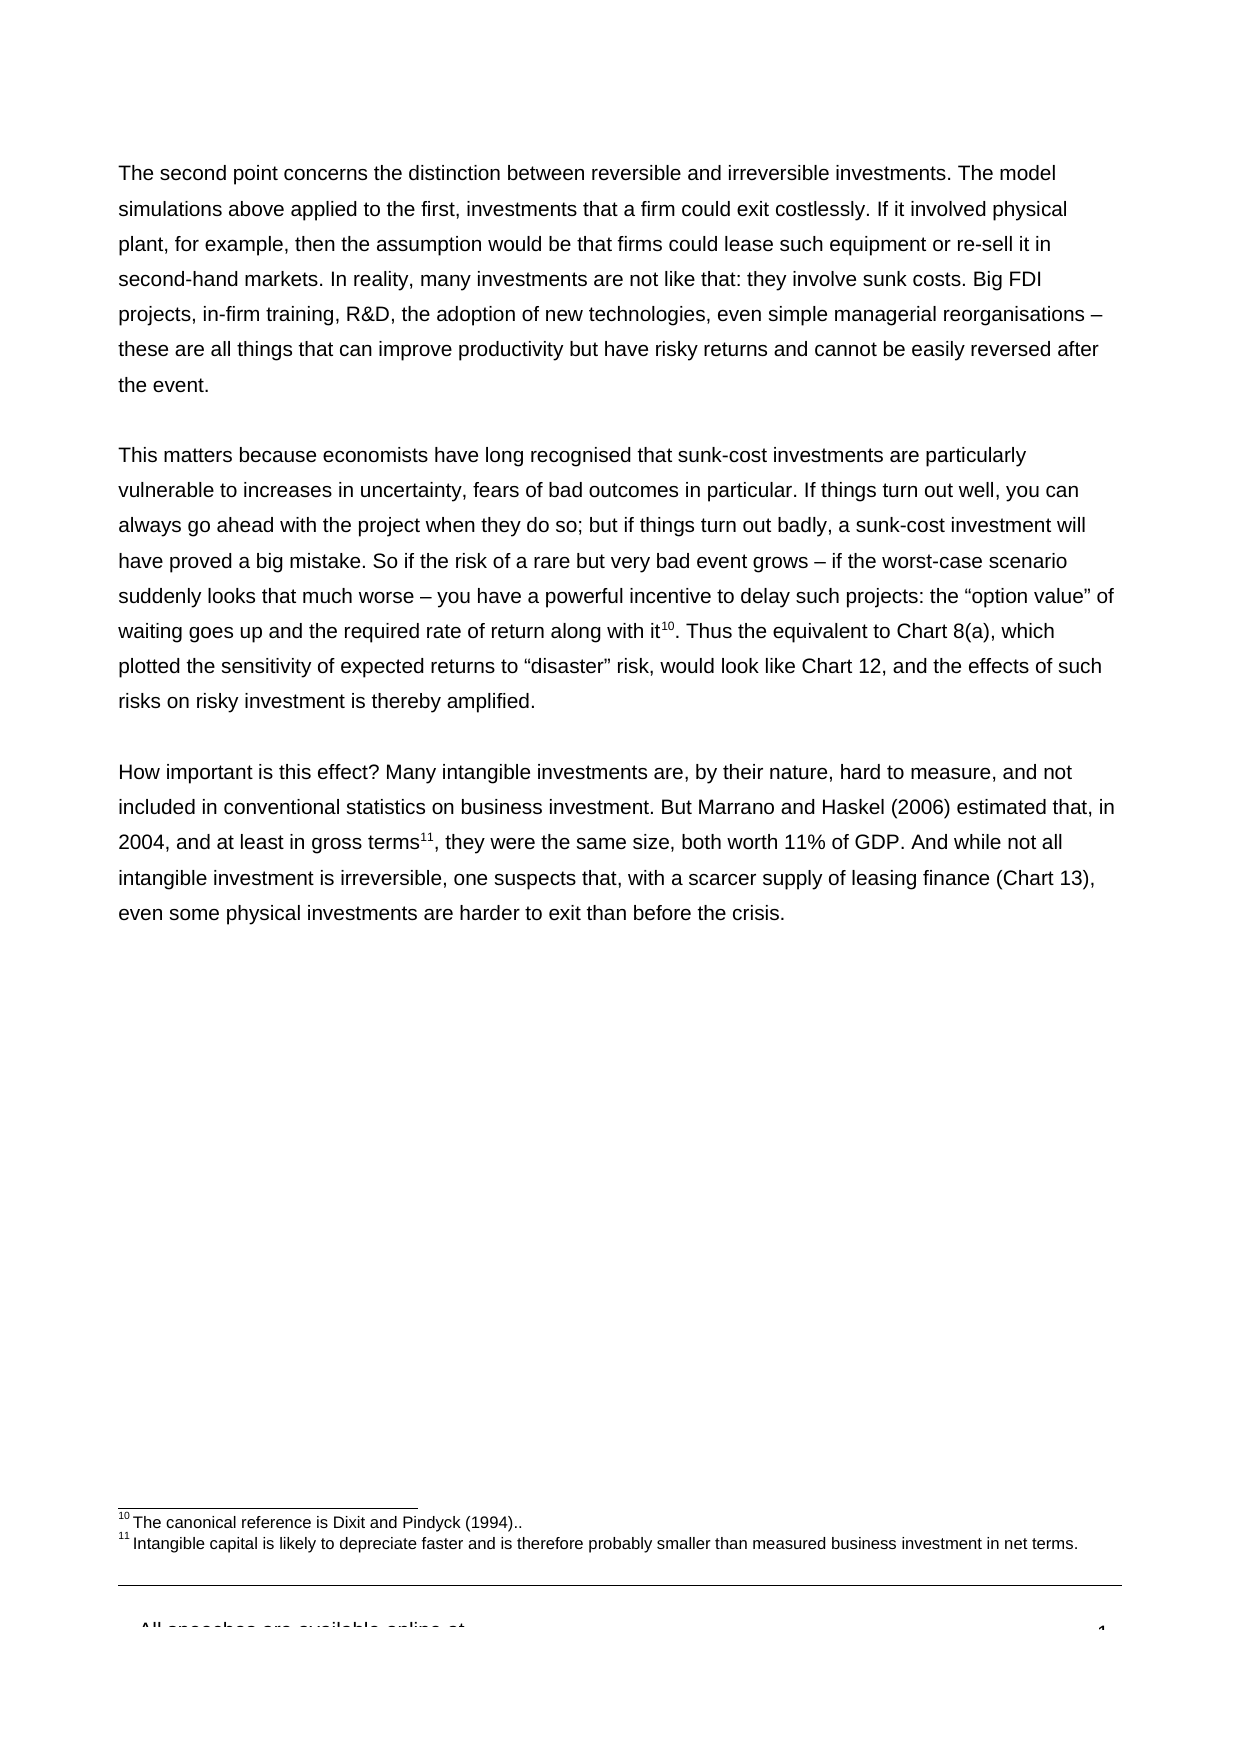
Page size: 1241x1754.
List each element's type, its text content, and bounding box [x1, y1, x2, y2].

text 10 The canonical reference is Dixit and Pindyck (1994).. [118, 1507, 1144, 1533]
text How important is this effect? Many intangible investments are, by their nature, hard to measure, and not included in conventional statistics on business investment. But Marrano and Haskel (2006) estimated that, in 2004, and at least in gross terms11, they were the same size, both worth 11% of GDP. And while not all intangible investment is irreversible, one suspects that, with a scarcer supply of leasing finance (Chart 13), even some physical investments are harder to exit than before the crisis. [118, 760, 1121, 924]
text 11 Intangible capital is likely to depreciate faster and is therefore probably smaller than measured business investment in net terms. [118, 1533, 1144, 1553]
text This matters because economists have long recognised that sunk-cost investments are particularly vulnerable to increases in uncertainty, fears of bad outcomes in particular. If things turn out well, you can always go ahead with the project when they do so; but if things turn out badly, a sunk-cost investment will have proved a big mistake. So if the risk of a rare but very bad event grows – if the worst-case scenario suddenly looks that much worse – you have a powerful incentive to delay such projects: the “option value” of waiting goes up and the required rate of return along with it10. Thus the equivalent to Chart 8(a), which plotted the sensitivity of expected returns to “disaster” risk, would look like Chart 12, and the effects of such risks on risky investment is thereby amplified. [118, 443, 1118, 713]
text The second point concerns the distinction between reversible and irreversible investments. The model simulations above applied to the first, investments that a firm could exit costlessly. If it involved physical plant, for example, then the assumption would be that firms could lease such equipment or re-sell it in second-hand markets. In reality, many investments are not like that: they involve sunk costs. Big FDI projects, in-firm training, R&D, the adoption of new technologies, even simple managerial reorganisations – these are all things that can improve productivity but have risky returns and cannot be easily reversed after the event. [118, 161, 1104, 396]
